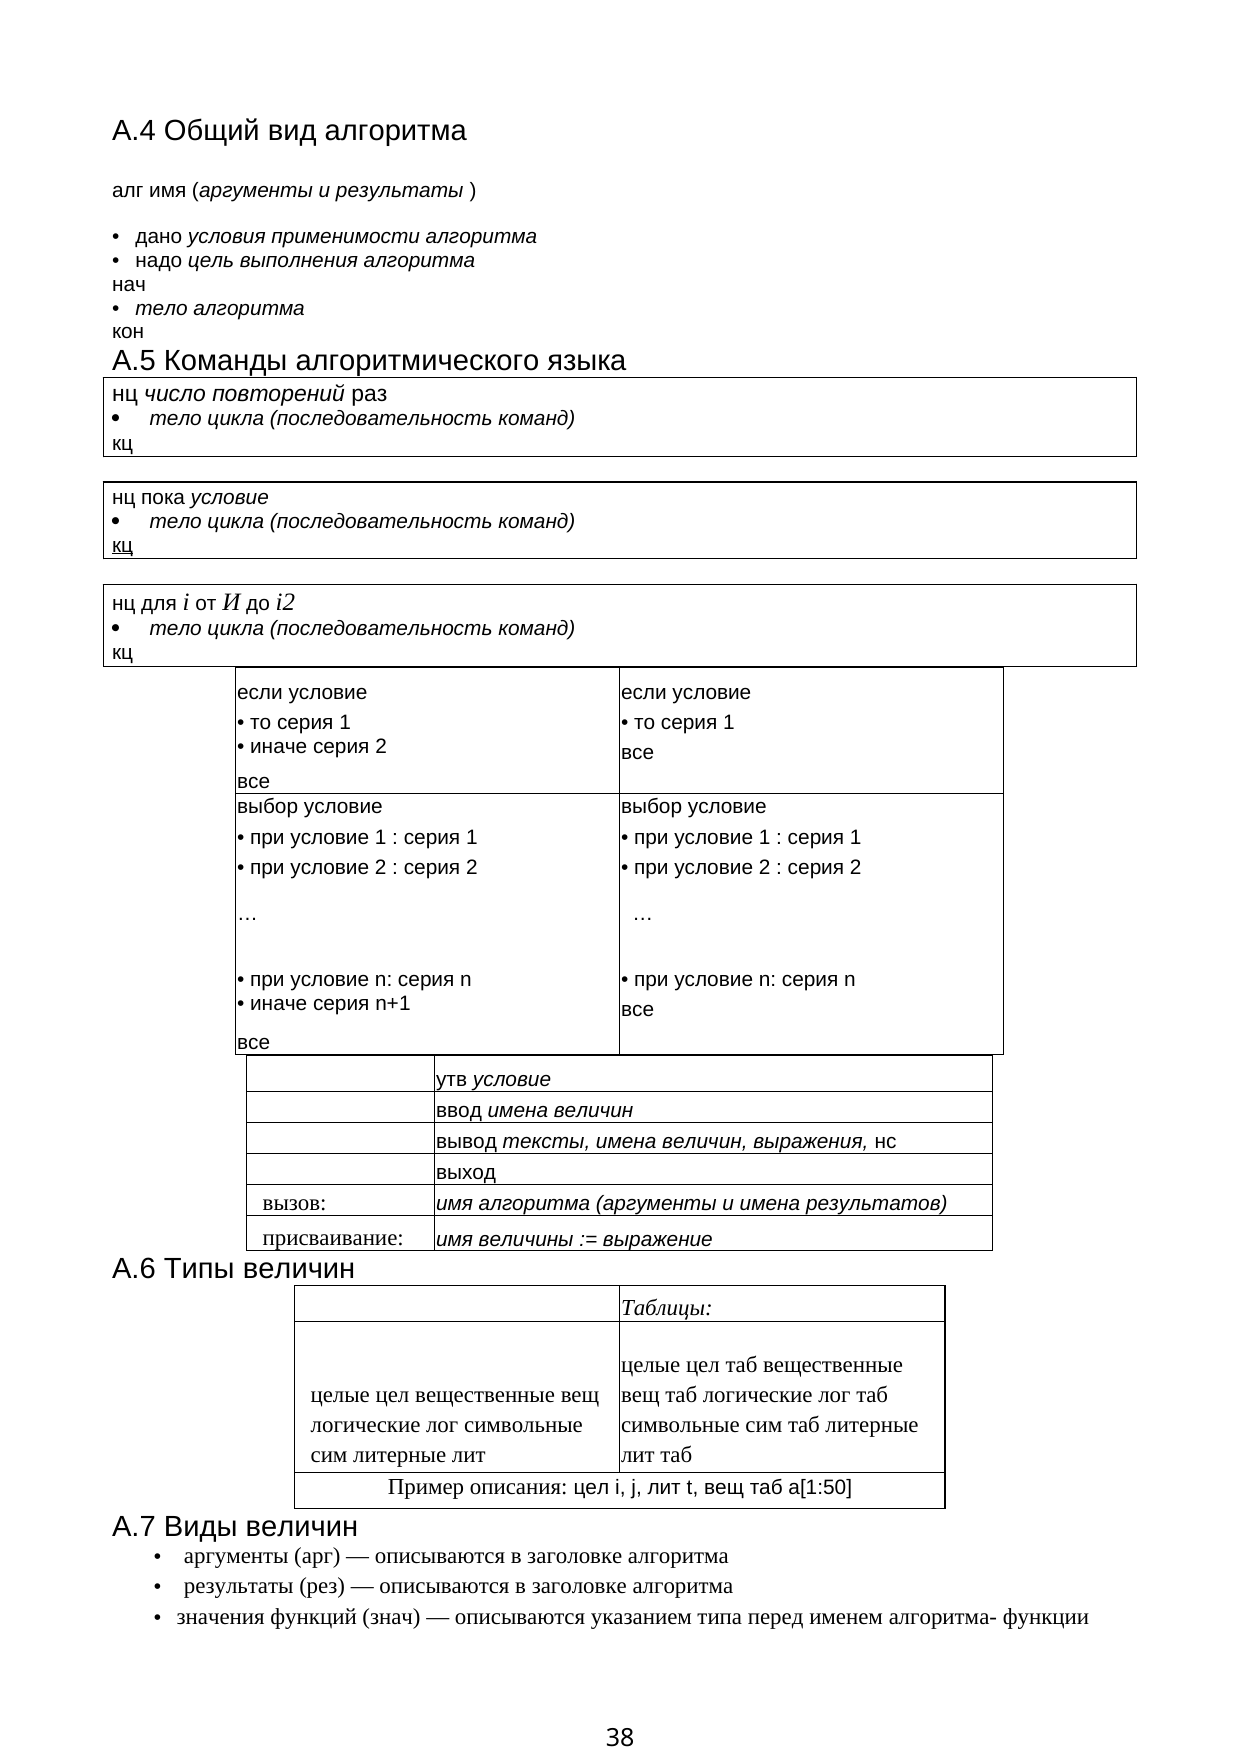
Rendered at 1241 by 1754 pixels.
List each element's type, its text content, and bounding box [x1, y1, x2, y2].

table_header если условие [620, 668, 1003, 704]
table_cell • при условие n: серия n [236, 946, 619, 991]
table_cell все [236, 1021, 619, 1054]
list значения функций (знач) — описываются указанием типа перед именем алгоритма- функции [153, 1603, 1128, 1629]
table_cell все [620, 734, 1003, 763]
table_cell целые цел вещественные вещ логические лог символьные сим литерные лит [295, 1322, 619, 1472]
list результаты (рез) — описываются в заголовке алгоритма [112, 1572, 1128, 1599]
table_cell имя величины := выражение [435, 1216, 992, 1250]
text нц число повторений раз [104, 378, 1136, 406]
table_cell Пример описания: цел i, j, лит t, вещ таб а[1:50] [295, 1473, 944, 1508]
table_cell выбор условие [620, 794, 1003, 825]
text кон [112, 319, 1128, 343]
table_cell все [236, 764, 619, 792]
table_cell • при условие 1 : серия 1 [620, 825, 1003, 855]
list тело алгоритма [112, 295, 1128, 319]
table_header Таблицы: [620, 1286, 944, 1321]
text кц [104, 427, 1136, 456]
table_cell [247, 1123, 434, 1153]
text кц [104, 529, 1136, 558]
table_cell [620, 1021, 1003, 1054]
table_cell целые цел таб вещественные вещ таб логические лог таб символьные сим таб литерные лит таб [620, 1322, 944, 1472]
table_header [295, 1286, 619, 1321]
table_cell ввод имена величин [435, 1092, 992, 1122]
table_cell выбор условие [236, 794, 619, 825]
table_cell • иначе серия 2 [236, 734, 619, 763]
text A.7 Виды величин [112, 1509, 1128, 1542]
list тело цикла (последовательность команд) [112, 615, 1128, 636]
table_cell все [620, 991, 1003, 1021]
table_cell вызов: [247, 1185, 434, 1215]
table_cell • то серия 1 [236, 704, 619, 734]
table_cell присваивание: [247, 1216, 434, 1250]
table_cell • то серия 1 [620, 704, 1003, 734]
table_cell • иначе серия n+1 [236, 991, 619, 1021]
table_cell • при условие 1 : серия 1 [236, 825, 619, 855]
list тело цикла (последовательность команд) [112, 406, 1128, 427]
table_header если условие [236, 668, 619, 704]
table_cell … [236, 901, 619, 946]
table_cell [247, 1154, 434, 1184]
list тело цикла (последовательность команд) [112, 508, 1128, 529]
text кц [104, 636, 1136, 666]
table_cell [247, 1092, 434, 1122]
table_header [247, 1056, 434, 1091]
text A.4 Общий вид алгоритма [112, 113, 1128, 147]
table_cell • при условие 2 : серия 2 [236, 855, 619, 901]
table_cell выход [435, 1154, 992, 1184]
list аргументы (арг) — описываются в заголовке алгоритма [112, 1542, 1128, 1569]
text нц для i от И до i2 [104, 585, 1136, 615]
list дано условия применимости алгоритма [112, 223, 1128, 247]
text A.6 Типы величин [112, 1252, 1128, 1285]
table_cell [620, 764, 1003, 792]
table_cell • при условие n: серия n [620, 946, 1003, 991]
table_header утв условие [435, 1056, 992, 1091]
table_cell … [620, 901, 1003, 946]
text нач [112, 271, 1128, 295]
table_cell вывод тексты, имена величин, выражения, нс [435, 1123, 992, 1153]
table_cell • при условие 2 : серия 2 [620, 855, 1003, 901]
list надо цель выполнения алгоритма [112, 247, 1128, 271]
table_cell имя алгоритма (аргументы и имена результатов) [435, 1185, 992, 1215]
text нц пока условие [104, 483, 1136, 508]
text A.5 Команды алгоритмического языка [112, 343, 1128, 377]
text алг имя (аргументы и результаты ) [112, 177, 1128, 201]
